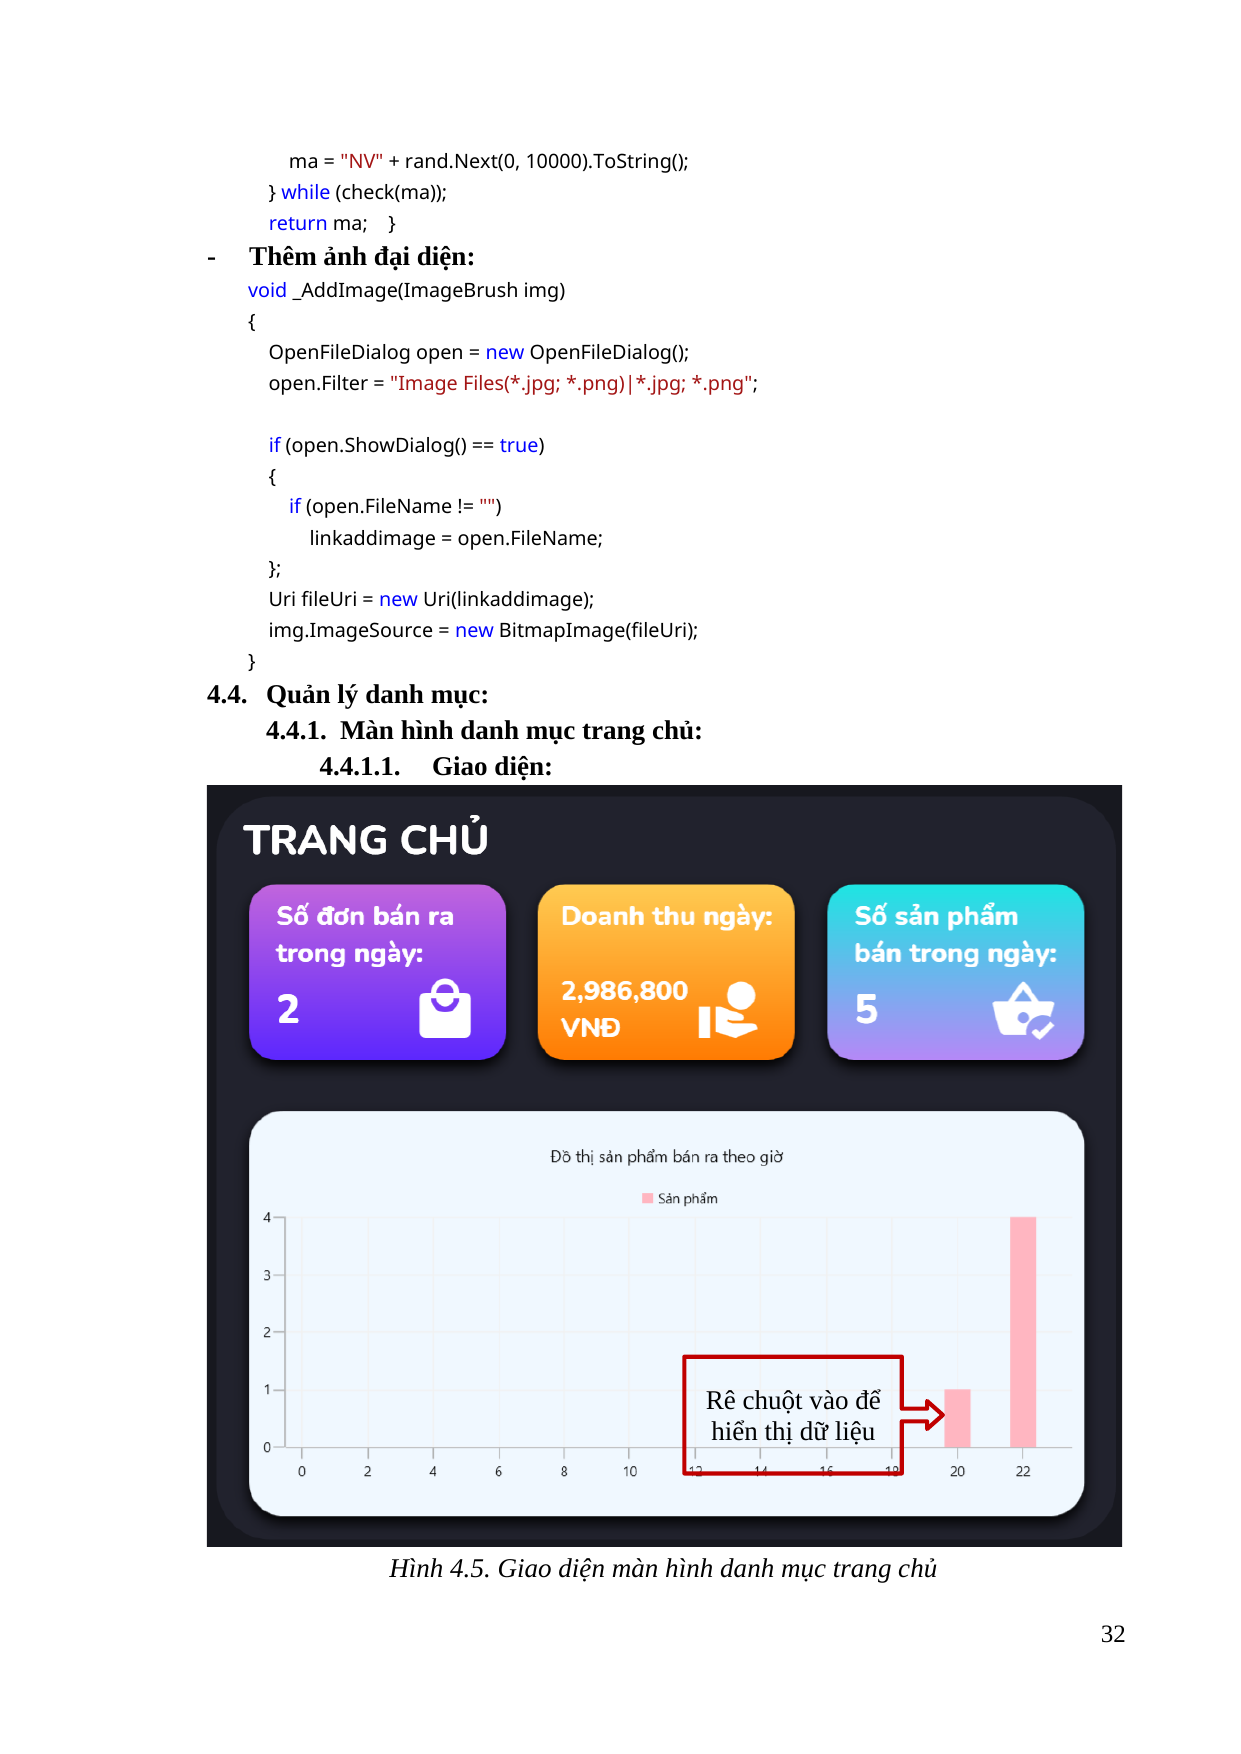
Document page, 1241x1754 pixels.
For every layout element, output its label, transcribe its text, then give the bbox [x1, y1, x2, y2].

text { [207, 307, 1122, 334]
list Giao diện: [319, 750, 1122, 781]
list Quản lý danh mục: [207, 678, 1122, 709]
text img.ImageSource = new BitmapImage(fileUri); [207, 617, 1122, 643]
list Màn hình danh mục trang chủ: [266, 714, 1122, 745]
text OpenFileDialog open = new OpenFileDialog(); [207, 338, 1122, 365]
text open.Filter = "Image Files(*.jpg; *.png)|*.jpg; *.png"; [207, 369, 1122, 396]
text Hình 4.5. Giao diện màn hình danh mục trang chủ [207, 1552, 1122, 1583]
text if (open.ShowDialog() == true) [207, 431, 1122, 458]
text }; [207, 555, 1122, 582]
text return ma; } [207, 209, 1122, 237]
text linkaddimage = open.FileName; [207, 524, 1122, 551]
text } while (check(ma)); [207, 179, 1122, 206]
text } [207, 647, 1122, 674]
list Thêm ảnh đại diện: [207, 241, 1122, 272]
text { [207, 462, 1122, 489]
text ma = "NV" + rand.Next(0, 10000).ToString(); [207, 148, 1122, 175]
text Uri fileUri = new Uri(linkaddimage); [207, 586, 1122, 613]
picture [206, 785, 1123, 1547]
text void _AddImage(ImageBrush img) [207, 276, 1122, 303]
text if (open.FileName != "") [207, 493, 1122, 520]
